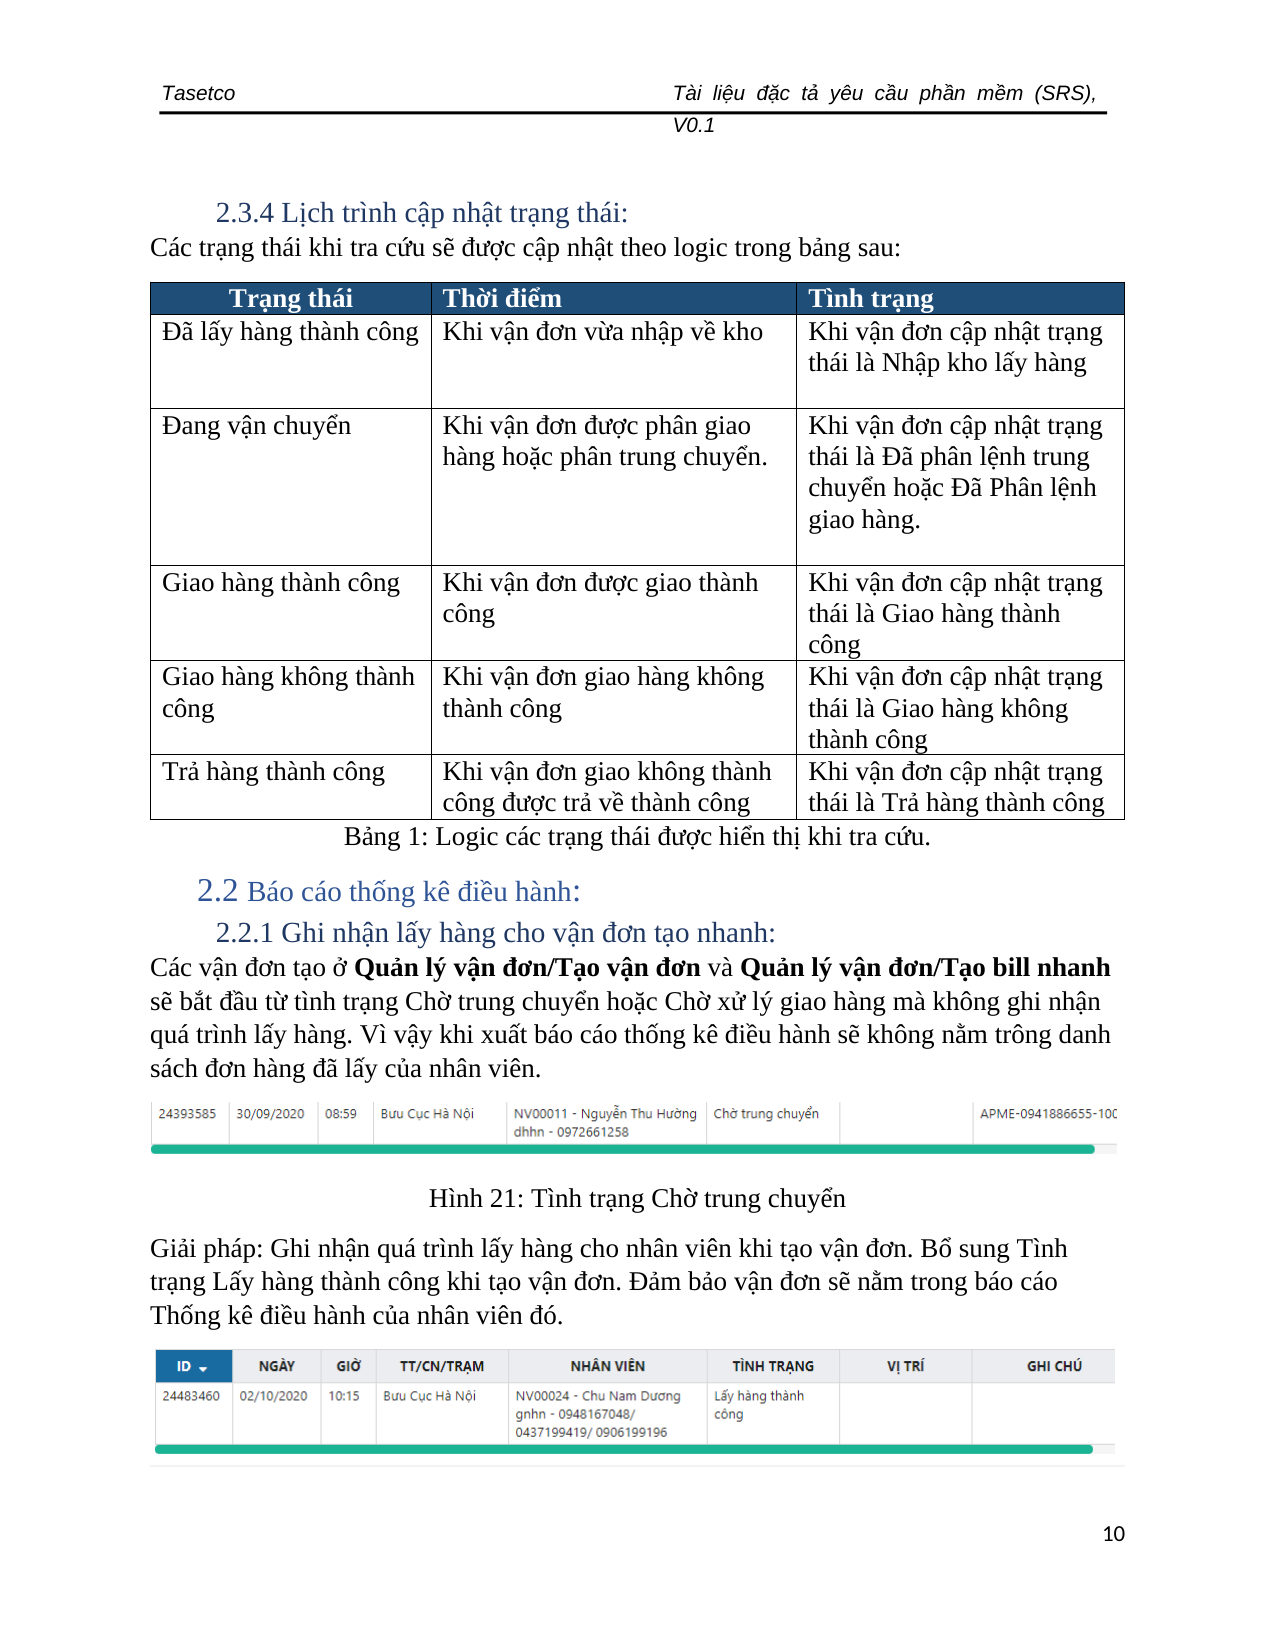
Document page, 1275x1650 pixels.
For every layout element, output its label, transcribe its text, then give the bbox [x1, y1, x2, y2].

table_cell Đang vận chuyển [151, 409, 431, 565]
picture [150, 1349, 1125, 1467]
text Hình 21: Tình trạng Chờ trung chuyển [150, 1182, 1125, 1213]
table_cell Khi vận đơn cập nhật trạng thái là Giao hàng không thành công [797, 661, 1124, 754]
table_cell Khi vận đơn cập nhật trạng thái là Đã phân lệnh trung chuyển hoặc Đã Phân lệnh giao hàng. [797, 409, 1124, 565]
table_header Trạng thái [151, 283, 431, 314]
table_cell Khi vận đơn được phân giao hàng hoặc phân trung chuyển. [432, 409, 796, 565]
subtitle 2.2.1 Ghi nhận lấy hàng cho vận đơn tạo nhanh: [150, 915, 1125, 949]
text Giải pháp: Ghi nhận quá trình lấy hàng cho nhân viên khi tạo vận đơn. Bổ sung Tình trạng Lấy hàng thành công khi tạo vận đơn. Đảm bảo vận đơn sẽ nằm trong báo cáo Thống kê điều hành của nhân viên đó. [150, 1232, 1125, 1330]
table_cell Khi vận đơn cập nhật trạng thái là Nhập kho lấy hàng [797, 315, 1124, 408]
table_cell Khi vận đơn giao không thành công được trả về thành công [432, 755, 796, 818]
table_cell Khi vận đơn được giao thành công [432, 566, 796, 659]
table_cell Trả hàng thành công [151, 755, 431, 818]
table_cell Khi vận đơn giao hàng không thành công [432, 661, 796, 754]
picture [150, 1102, 1125, 1163]
table_header Tình trạng [797, 283, 1124, 314]
text Bảng 1: Logic các trạng thái được hiển thị khi tra cứu. [150, 820, 1125, 851]
table_cell Đã lấy hàng thành công [151, 315, 431, 408]
table_cell Giao hàng thành công [151, 566, 431, 659]
table_header Thời điểm [432, 283, 796, 314]
table_cell Khi vận đơn vừa nhập về kho [432, 315, 796, 408]
table_cell Giao hàng không thành công [151, 661, 431, 754]
text Các vận đơn tạo ở Quản lý vận đơn/Tạo vận đơn và Quản lý vận đơn/Tạo bill nhanh sẽ bắt đầu từ tình trạng Chờ trung chuyển hoặc Chờ xử lý giao hàng mà không ghi nhận quá trình lấy hàng. Vì vậy khi xuất báo cáo thống kê điều hành sẽ không nằm trông danh sách đơn hàng đã lấy của nhân viên. [150, 951, 1125, 1083]
subtitle 2.3.4 Lịch trình cập nhật trạng thái: [150, 195, 1125, 229]
text Các trạng thái khi tra cứu sẽ được cập nhật theo logic trong bảng sau: [150, 231, 1125, 262]
table_cell Khi vận đơn cập nhật trạng thái là Giao hàng thành công [797, 566, 1124, 659]
table_cell Khi vận đơn cập nhật trạng thái là Trả hàng thành công [797, 755, 1124, 818]
subtitle 2.2 Báo cáo thống kê điều hành: [150, 870, 1125, 908]
